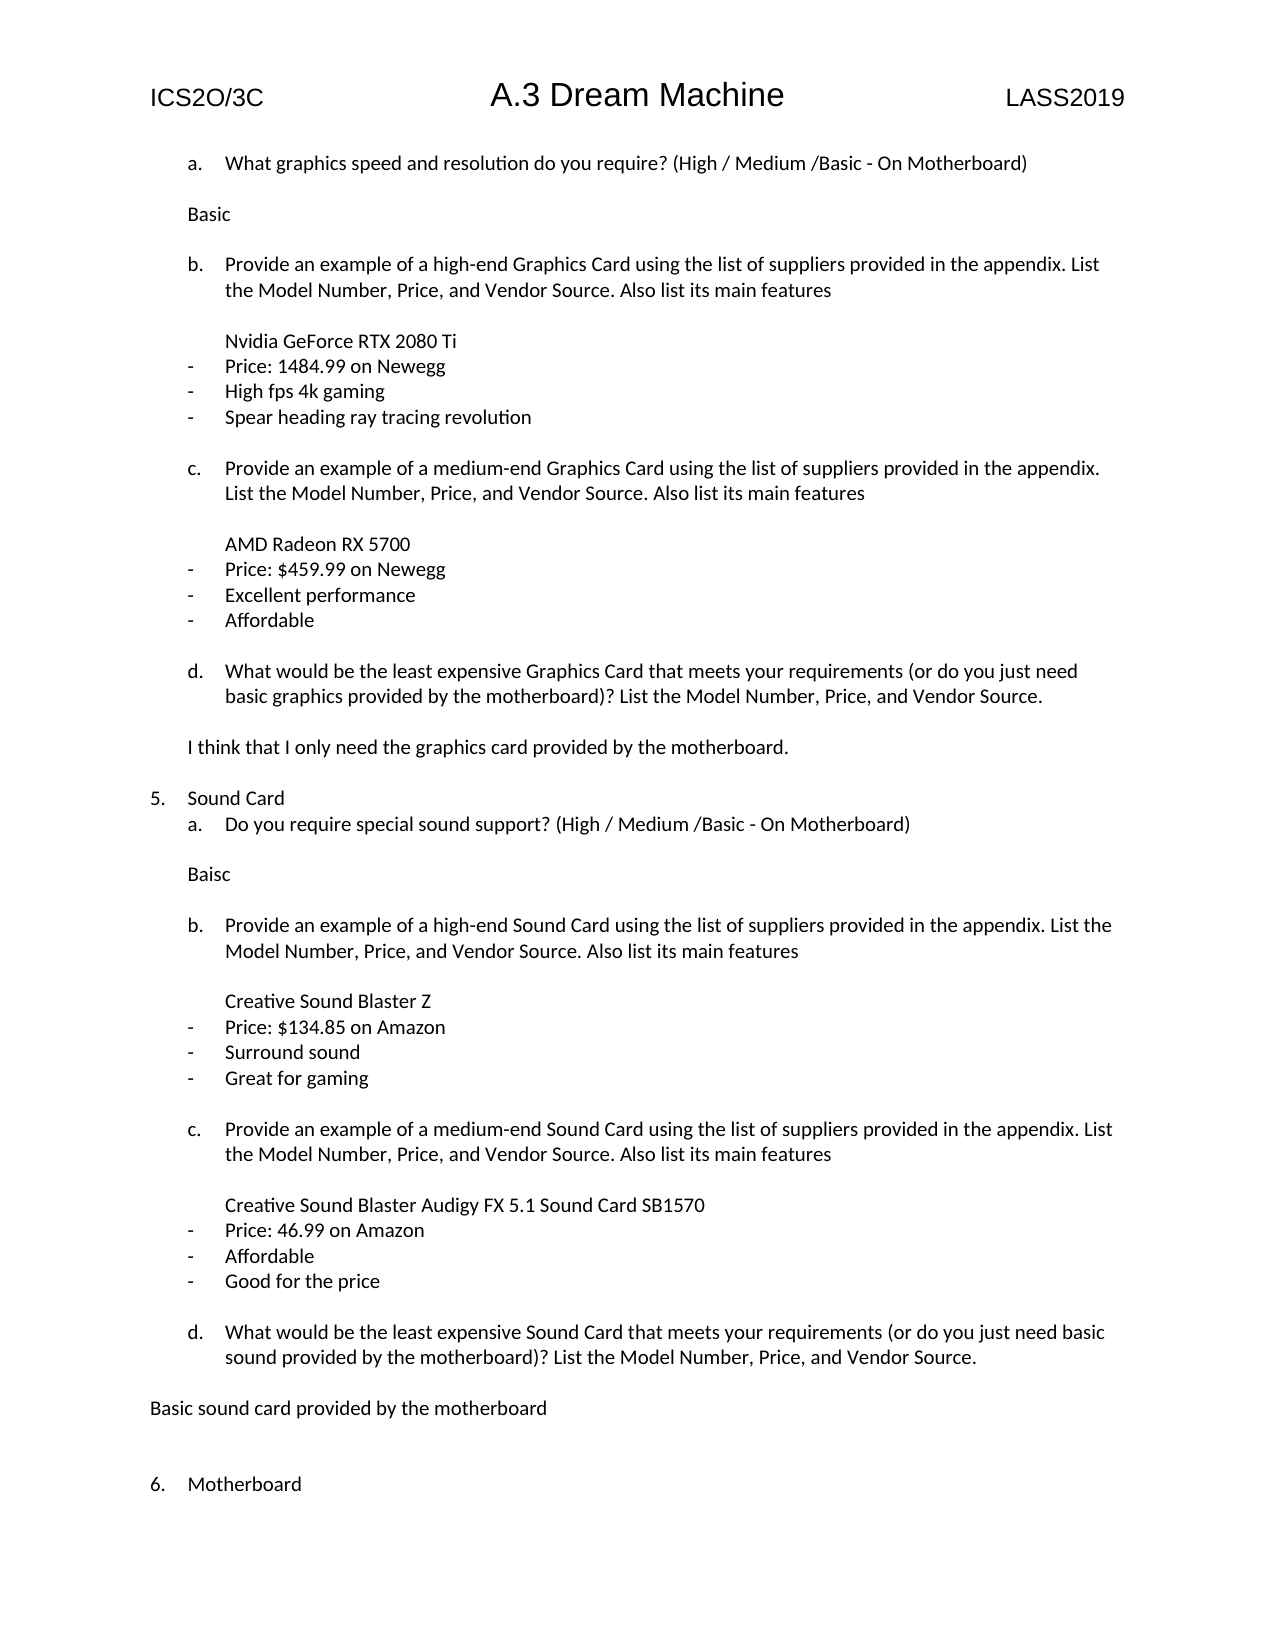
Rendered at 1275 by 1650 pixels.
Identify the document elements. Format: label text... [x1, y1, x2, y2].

text AMD Radeon RX 5700 [225, 531, 1125, 557]
text I think that I only need the graphics card provided by the motherboard. [187, 734, 1125, 760]
list Excellent performance [187, 582, 1125, 607]
list Affordable [187, 607, 1125, 633]
list What would be the least expensive Graphics Card that meets your requirements (or do you just need basic graphics provided by the motherboard)? List the Model Number, Price, and Vendor Source. [187, 658, 1125, 709]
list Provide an example of a high-end Sound Card using the list of suppliers provided in the appendix. List the Model Number, Price, and Vendor Source. Also list its main features [187, 912, 1125, 963]
list Surround sound [187, 1039, 1125, 1065]
list Provide an example of a medium-end Graphics Card using the list of suppliers provided in the appendix. List the Model Number, Price, and Vendor Source. Also list its main features [187, 455, 1125, 506]
list Great for gaming [187, 1065, 1125, 1090]
list High fps 4k gaming [187, 379, 1125, 404]
text Baisc [187, 862, 1125, 887]
list Spear heading ray tracing revolution [187, 404, 1125, 429]
text Creative Sound Blaster Z [225, 989, 1125, 1014]
list Price: 1484.99 on Newegg [187, 353, 1125, 379]
list What would be the least expensive Sound Card that meets your requirements (or do you just need basic sound provided by the motherboard)? List the Model Number, Price, and Vendor Source. [187, 1319, 1125, 1370]
list Good for the price [187, 1268, 1125, 1294]
list Price: 46.99 on Amazon [187, 1217, 1125, 1243]
list Provide an example of a medium-end Sound Card using the list of suppliers provided in the appendix. List the Model Number, Price, and Vendor Source. Also list its main features [187, 1116, 1125, 1167]
list Price: $134.85 on Amazon [187, 1014, 1125, 1039]
list Do you require special sound support? (High / Medium /Basic - On Motherboard) [187, 811, 1125, 836]
list Provide an example of a high-end Graphics Card using the list of suppliers provided in the appendix. List the Model Number, Price, and Vendor Source. Also list its main features [187, 252, 1125, 302]
list Affordable [187, 1243, 1125, 1268]
list Motherboard [150, 1472, 1125, 1497]
list Price: $459.99 on Newegg [187, 557, 1125, 582]
text Basic [187, 201, 1125, 226]
list Sound Card [150, 785, 1125, 811]
text Basic sound card provided by the motherboard [150, 1395, 1125, 1421]
text Nvidia GeForce RTX 2080 Ti [187, 328, 1125, 353]
list What graphics speed and resolution do you require? (High / Medium /Basic - On Motherboard) [187, 150, 1125, 175]
text Creative Sound Blaster Audigy FX 5.1 Sound Card SB1570 [150, 1192, 1125, 1217]
